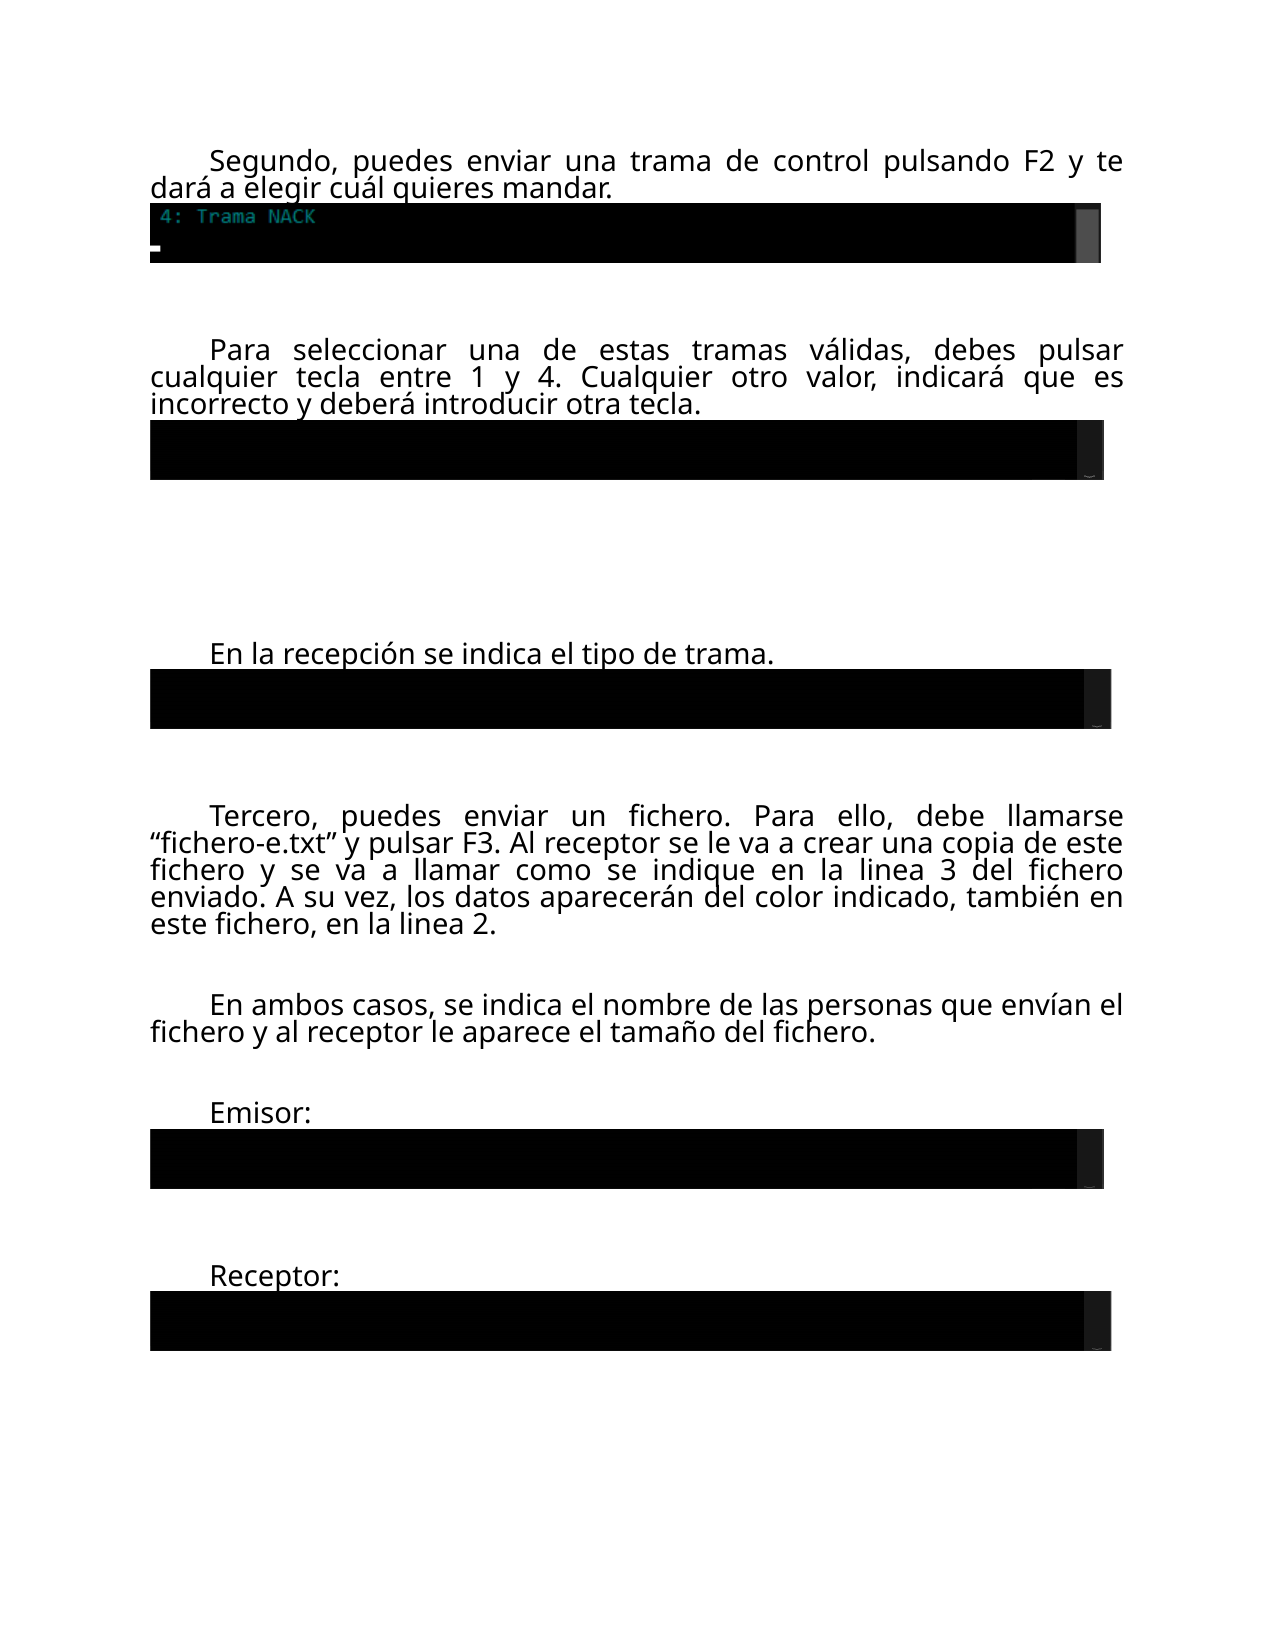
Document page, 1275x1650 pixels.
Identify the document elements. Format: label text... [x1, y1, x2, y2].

text En ambos casos, se indica el nombre de las personas que envían el fichero y al receptor le aparece el tamaño del fichero. [150, 994, 1125, 1048]
text En la recepción se indica el tipo de trama. [150, 643, 1125, 670]
text Emisor: [150, 1102, 1125, 1129]
text Segundo, puedes enviar una trama de control pulsando F2 y te dará a elegir cuál quieres mandar. [150, 150, 1125, 204]
text Receptor: [150, 1264, 1125, 1292]
text Tercero, puedes enviar un fichero. Para ello, debe llamarse “fichero-e.txt” y pulsar F3. Al receptor se le va a crear una copia de este fichero y se va a llamar como se indique en la linea 3 del fichero enviado. A su vez, los datos aparecerán del color indicado, también en este fichero, en la linea 2. [150, 805, 1125, 940]
text Para seleccionar una de estas tramas válidas, debes pulsar cualquier tecla entre 1 y 4. Cualquier otro valor, indicará que es incorrecto y deberá introducir otra tecla. [150, 339, 1125, 420]
